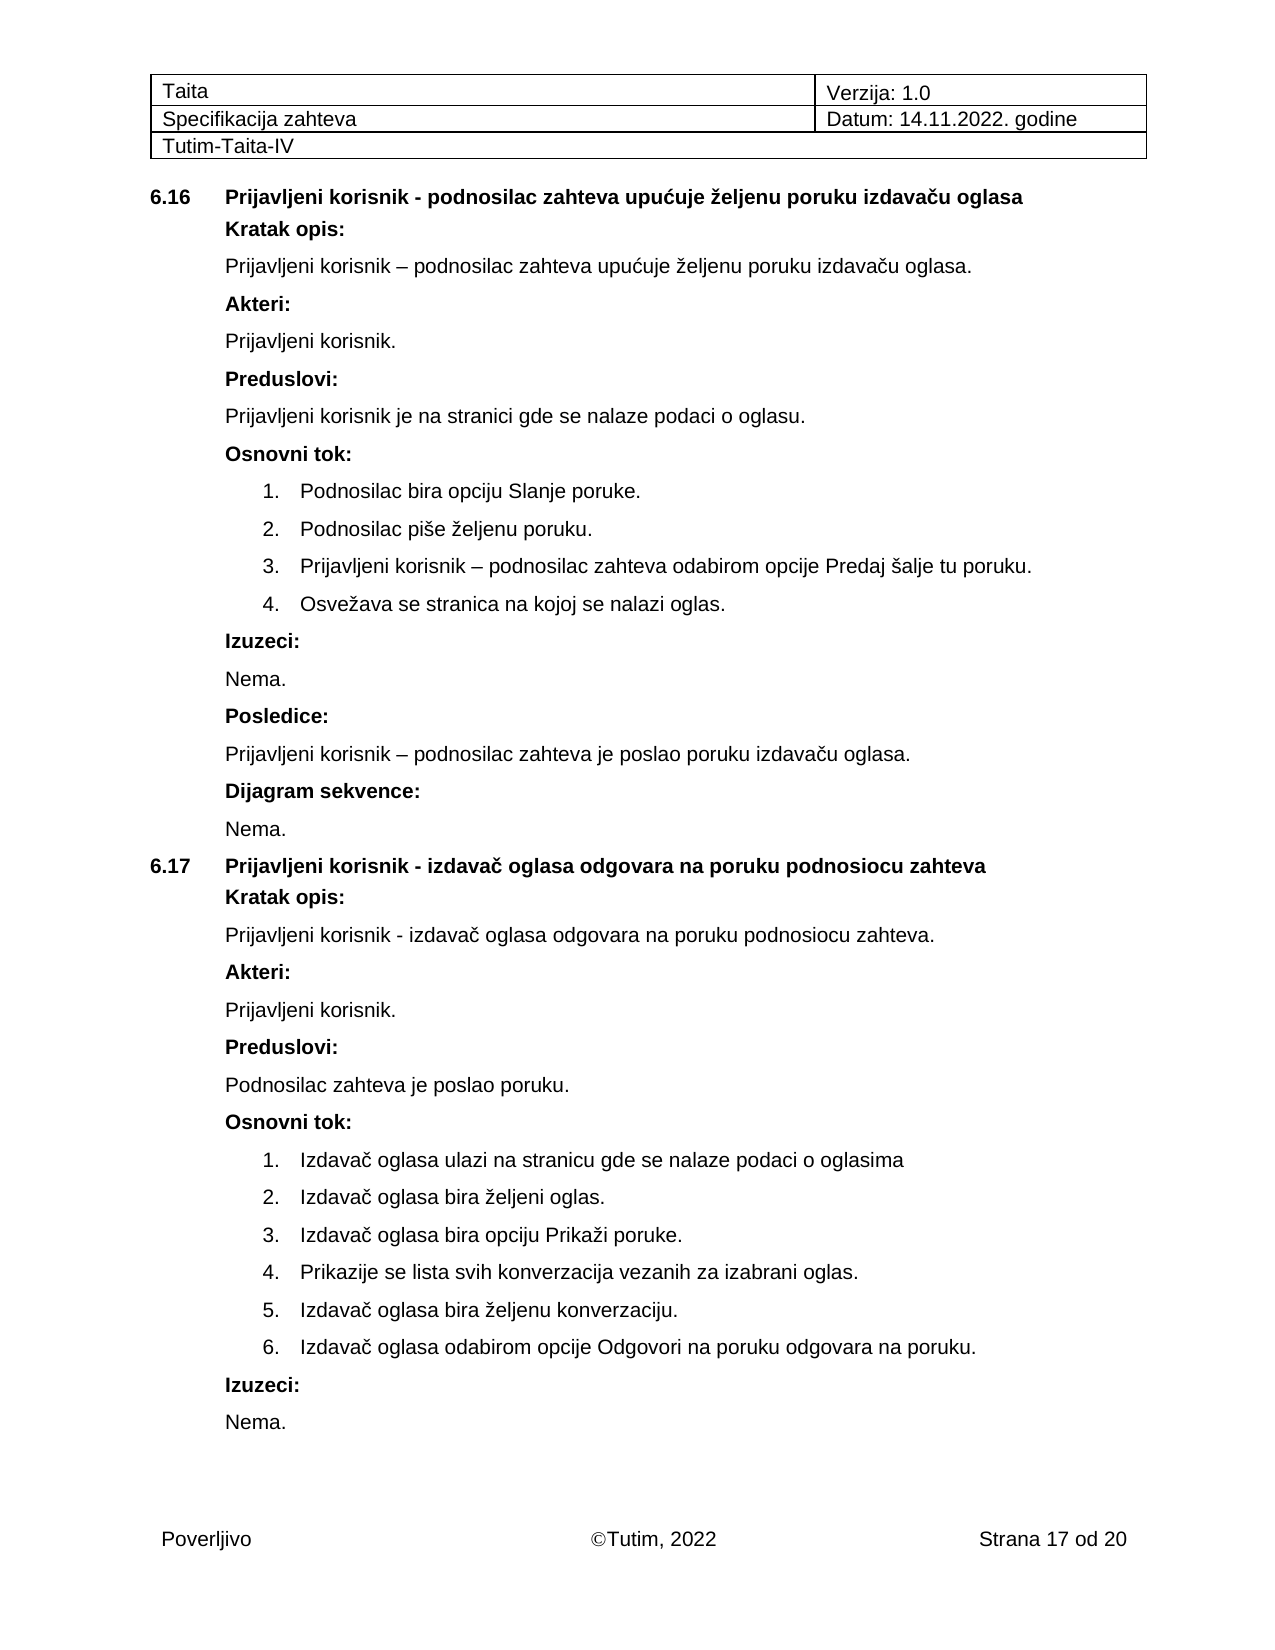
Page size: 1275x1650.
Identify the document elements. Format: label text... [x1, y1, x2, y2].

text Nema. [225, 1409, 1125, 1434]
text Prijavljeni korisnik – podnosilac zahteva je poslao poruku izdavaču oglasa. [225, 740, 1125, 765]
text Dijagram sekvence: [225, 778, 1125, 803]
text Prijavljeni korisnik – podnosilac zahteva upućuje željenu poruku izdavaču oglasa. [225, 253, 1125, 278]
text Preduslovi: [225, 365, 1125, 390]
list Prijavljeni korisnik – podnosilac zahteva odabirom opcije Predaj šalje tu poruku. [262, 553, 1125, 578]
list Podnosilac piše željenu poruku. [262, 515, 1125, 540]
text Prijavljeni korisnik - izdavač oglasa odgovara na poruku podnosiocu zahteva. [225, 922, 1125, 947]
text Osnovni tok: [225, 1109, 1125, 1134]
text Prijavljeni korisnik je na stranici gde se nalaze podaci o oglasu. [225, 403, 1125, 428]
text Nema. [225, 665, 1125, 690]
list Izdavač oglasa bira opciju Prikaži poruke. [262, 1222, 1125, 1247]
text Posledice: [225, 703, 1125, 728]
text Izuzeci: [225, 628, 1125, 653]
list Osvežava se stranica na kojoj se nalazi oglas. [262, 590, 1125, 615]
subtitle Prijavljeni korisnik - podnosilac zahteva upućuje željenu poruku izdavaču oglasa [150, 184, 1125, 209]
list Podnosilac bira opciju Slanje poruke. [262, 478, 1125, 503]
text Kratak opis: [225, 215, 1125, 240]
list Izdavač oglasa odabirom opcije Odgovori na poruku odgovara na poruku. [262, 1334, 1125, 1359]
list Prikazije se lista svih konverzacija vezanih za izabrani oglas. [262, 1259, 1125, 1284]
list Izdavač oglasa ulazi na stranicu gde se nalaze podaci o oglasima [262, 1147, 1125, 1172]
subtitle Prijavljeni korisnik - izdavač oglasa odgovara na poruku podnosiocu zahteva [150, 853, 1125, 878]
text Prijavljeni korisnik. [225, 997, 1125, 1022]
list Izdavač oglasa bira željenu konverzaciju. [262, 1297, 1125, 1322]
text Podnosilac zahteva je poslao poruku. [225, 1072, 1125, 1097]
text Akteri: [225, 290, 1125, 315]
text Nema. [225, 815, 1125, 840]
text Izuzeci: [225, 1372, 1125, 1397]
text Preduslovi: [225, 1034, 1125, 1059]
text Prijavljeni korisnik. [225, 328, 1125, 353]
text Akteri: [225, 959, 1125, 984]
list Izdavač oglasa bira željeni oglas. [262, 1184, 1125, 1209]
text Kratak opis: [225, 884, 1125, 909]
text Osnovni tok: [225, 440, 1125, 465]
